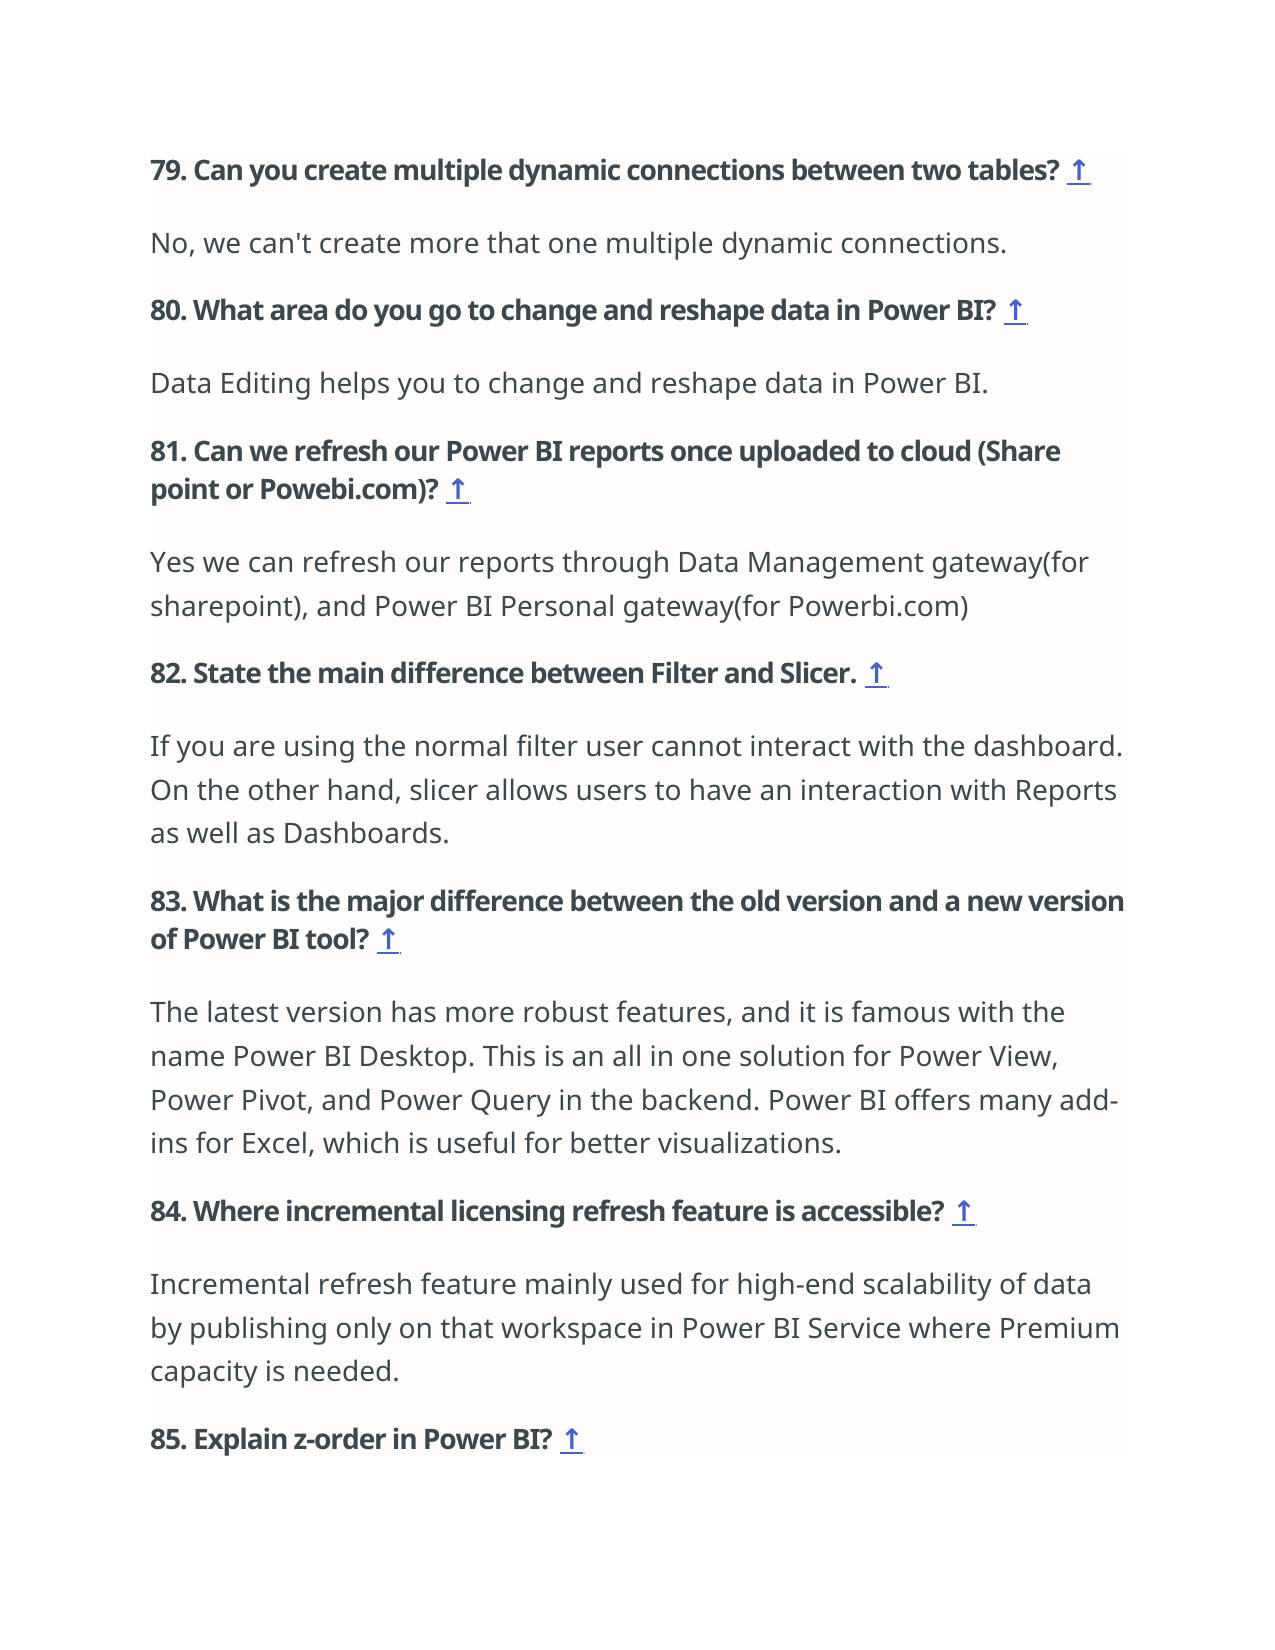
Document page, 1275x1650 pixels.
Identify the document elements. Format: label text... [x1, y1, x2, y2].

text 79. Can you create multiple dynamic connections between two tables? ↑ [150, 150, 1125, 188]
text No, we can't create more that one multiple dynamic connections. [150, 217, 1125, 261]
text If you are using the normal filter user cannot interact with the dashboard. On the other hand, slicer allows users to have an interaction with Reports as well as Dashboards. [150, 721, 1125, 852]
text 80. What area do you go to change and reshape data in Power BI? ↑ [150, 290, 1125, 329]
text 82. State the main difference between Filter and Slicer. ↑ [150, 653, 1125, 692]
text Data Editing helps you to change and reshape data in Power BI. [150, 358, 1125, 402]
text The latest version has more robust features, and it is famous with the name Power BI Desktop. This is an all in one solution for Power View, Power Pivot, and Power Query in the backend. Power BI offers many add-ins for Excel, which is useful for better visualizations. [150, 987, 1125, 1162]
text 83. What is the major difference between the old version and a new version of Power BI tool? ↑ [150, 881, 1125, 958]
text 84. Where incremental licensing refresh feature is accessible? ↑ [150, 1191, 1125, 1229]
text Yes we can refresh our reports through Data Management gateway(for sharepoint), and Power BI Personal gateway(for Powerbi.com) [150, 537, 1125, 624]
text 85. Explain z-order in Power BI? ↑ [150, 1419, 1125, 1457]
text 81. Can we refresh our Power BI reports once uploaded to cloud (Share point or Powebi.com)? ↑ [150, 431, 1125, 507]
text Incremental refresh feature mainly used for high-end scalability of data by publishing only on that workspace in Power BI Service where Premium capacity is needed. [150, 1259, 1125, 1390]
